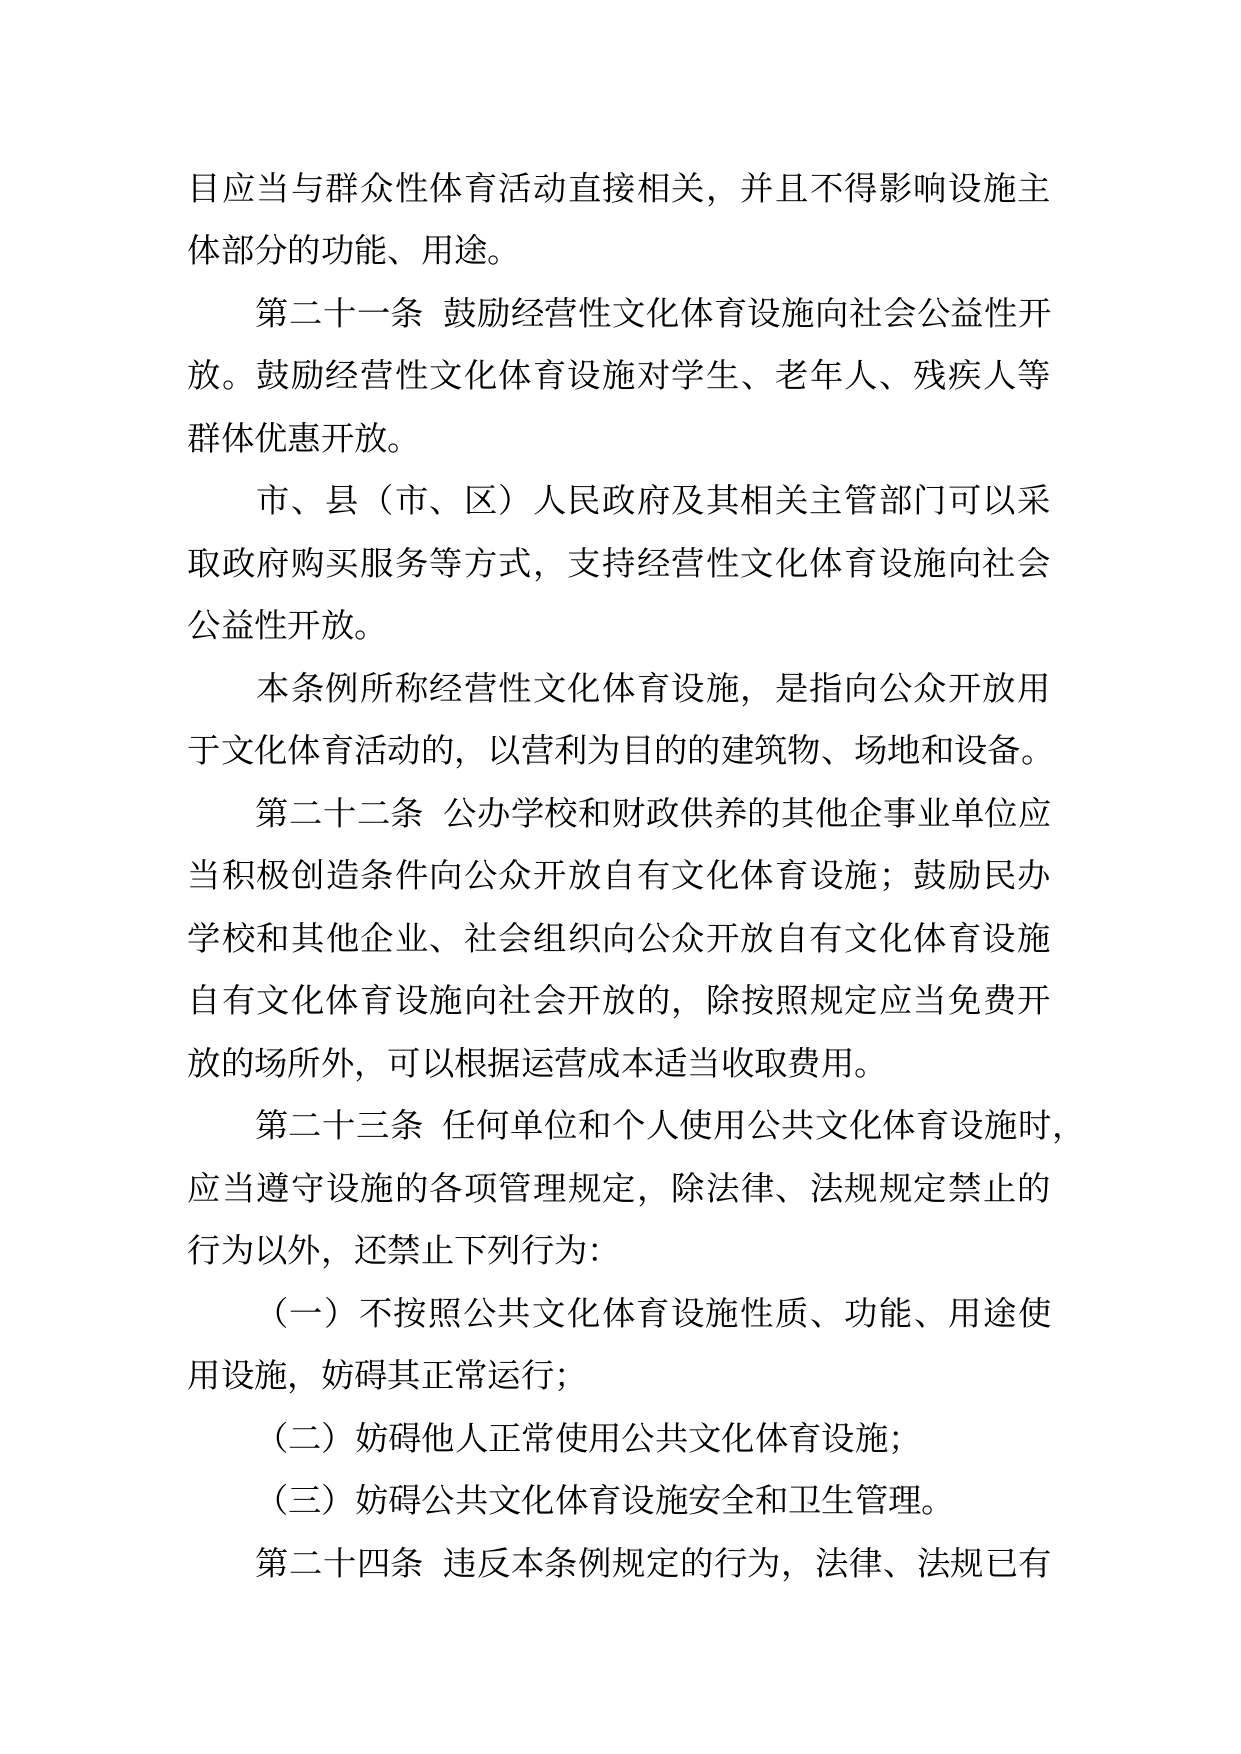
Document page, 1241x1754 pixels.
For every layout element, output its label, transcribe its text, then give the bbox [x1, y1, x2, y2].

text 第二十三条 任何单位和个人使用公共文化体育设施时，应当遵守设施的各项管理规定，除法律、法规规定禁止的行为以外，还禁止下列行为： [187, 1087, 1053, 1275]
text （三）妨碍公共文化体育设施安全和卫生管理。 [187, 1462, 1053, 1525]
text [187, 150, 1053, 275]
text 第二十二条 公办学校和财政供养的其他企事业单位应当积极创造条件向公众开放自有文化体育设施；鼓励民办学校和其他企业、社会组织向公众开放自有文化体育设施。自有文化体育设施向社会开放的，除按照规定应当免费开放的场所外，可以根据运营成本适当收取费用。 [187, 775, 1053, 1087]
text （二）妨碍他人正常使用公共文化体育设施； [187, 1400, 1053, 1462]
text 市、县（市、区）人民政府及其相关主管部门可以采取政府购买服务等方式，支持经营性文化体育设施向社会公益性开放。 [187, 462, 1053, 650]
text （一）不按照公共文化体育设施性质、功能、用途使用设施，妨碍其正常运行； [187, 1275, 1053, 1400]
text 第二十一条 鼓励经营性文化体育设施向社会公益性开放。鼓励经营性文化体育设施对学生、老年人、残疾人等群体优惠开放。 [187, 275, 1053, 462]
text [187, 1525, 1053, 1587]
text 本条例所称经营性文化体育设施，是指向公众开放用于文化体育活动的，以营利为目的的建筑物、场地和设备。 [187, 650, 1053, 775]
